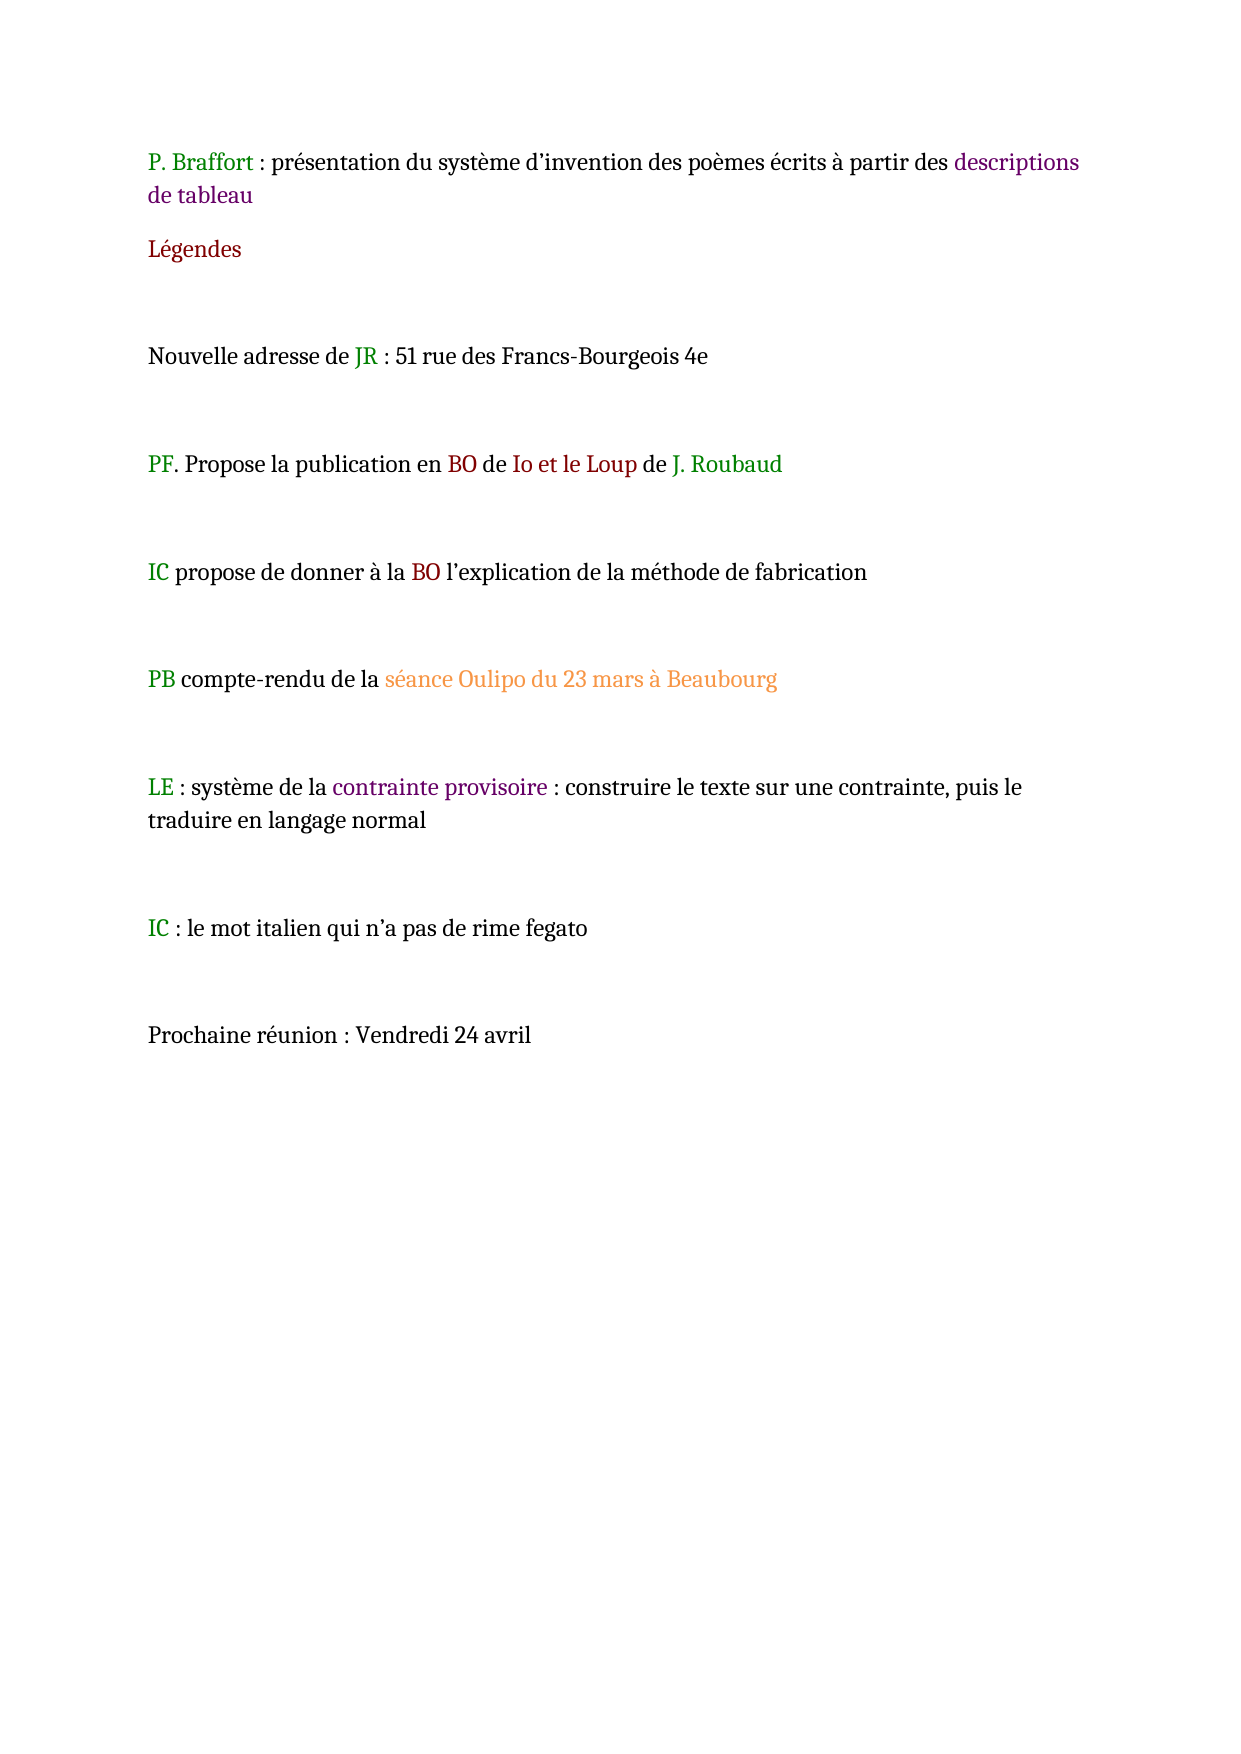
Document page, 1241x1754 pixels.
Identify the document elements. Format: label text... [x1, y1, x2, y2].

text IC : le mot italien qui n’a pas de rime fegato [148, 914, 1093, 942]
text Prochaine réunion : Vendredi 24 avril [148, 1021, 1093, 1050]
text Légendes [148, 234, 1093, 263]
text P. Braffort : présentation du système d’invention des poèmes écrits à partir des descriptions de tableau [148, 148, 1093, 209]
text IC propose de donner à la BO l’explication de la méthode de fabrication [148, 558, 1093, 586]
text LE : système de la contrainte provisoire : construire le texte sur une contrainte, puis le traduire en langage normal [148, 773, 1093, 835]
text Nouvelle adresse de JR : 51 rue des Francs-Bourgeois 4e [148, 342, 1093, 371]
text PF. Propose la publication en BO de Io et le Loup de J. Roubaud [148, 450, 1093, 479]
text PB compte-rendu de la séance Oulipo du 23 mars à Beaubourg [148, 665, 1093, 694]
